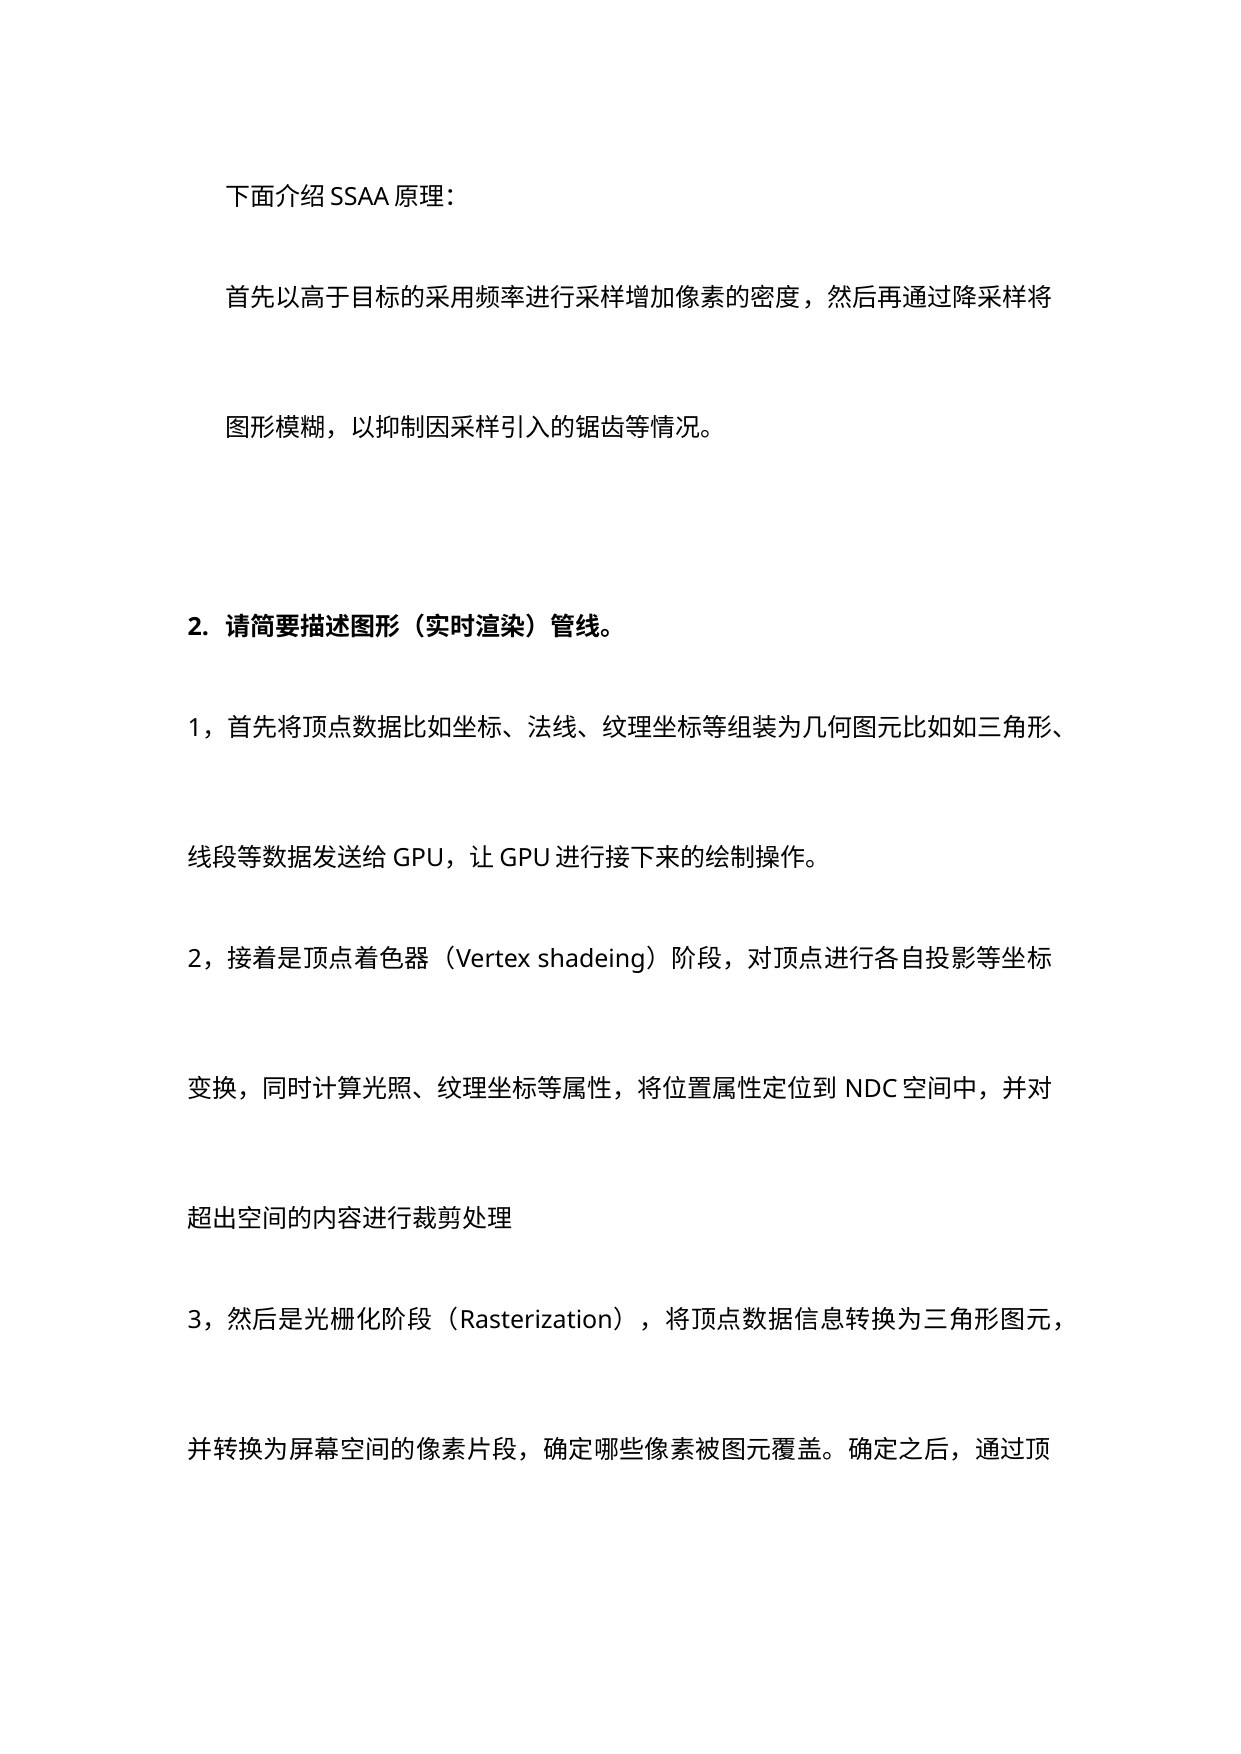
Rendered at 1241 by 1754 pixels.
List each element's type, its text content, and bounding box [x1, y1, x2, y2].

list 首先将顶点数据比如坐标、法线、纹理坐标等组装为几何图元比如如三角形、线段等数据发送给GPU，让GPU进行接下来的绘制操作。 [187, 693, 1053, 888]
list 请简要描述图形（实时渲染）管线。 [187, 593, 1053, 658]
list 下面介绍SSAA原理： [225, 162, 1053, 227]
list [187, 1285, 1053, 1480]
list 接着是顶点着色器（Vertex shadeing）阶段，对顶点进行各自投影等坐标变换，同时计算光照、纹理坐标等属性，将位置属性定位到NDC空间中，并对超出空间的内容进行裁剪处理 [187, 924, 1053, 1249]
list 首先以高于目标的采用频率进行采样增加像素的密度，然后再通过降采样将图形模糊，以抑制因采样引入的锯齿等情况。 [225, 263, 1053, 458]
